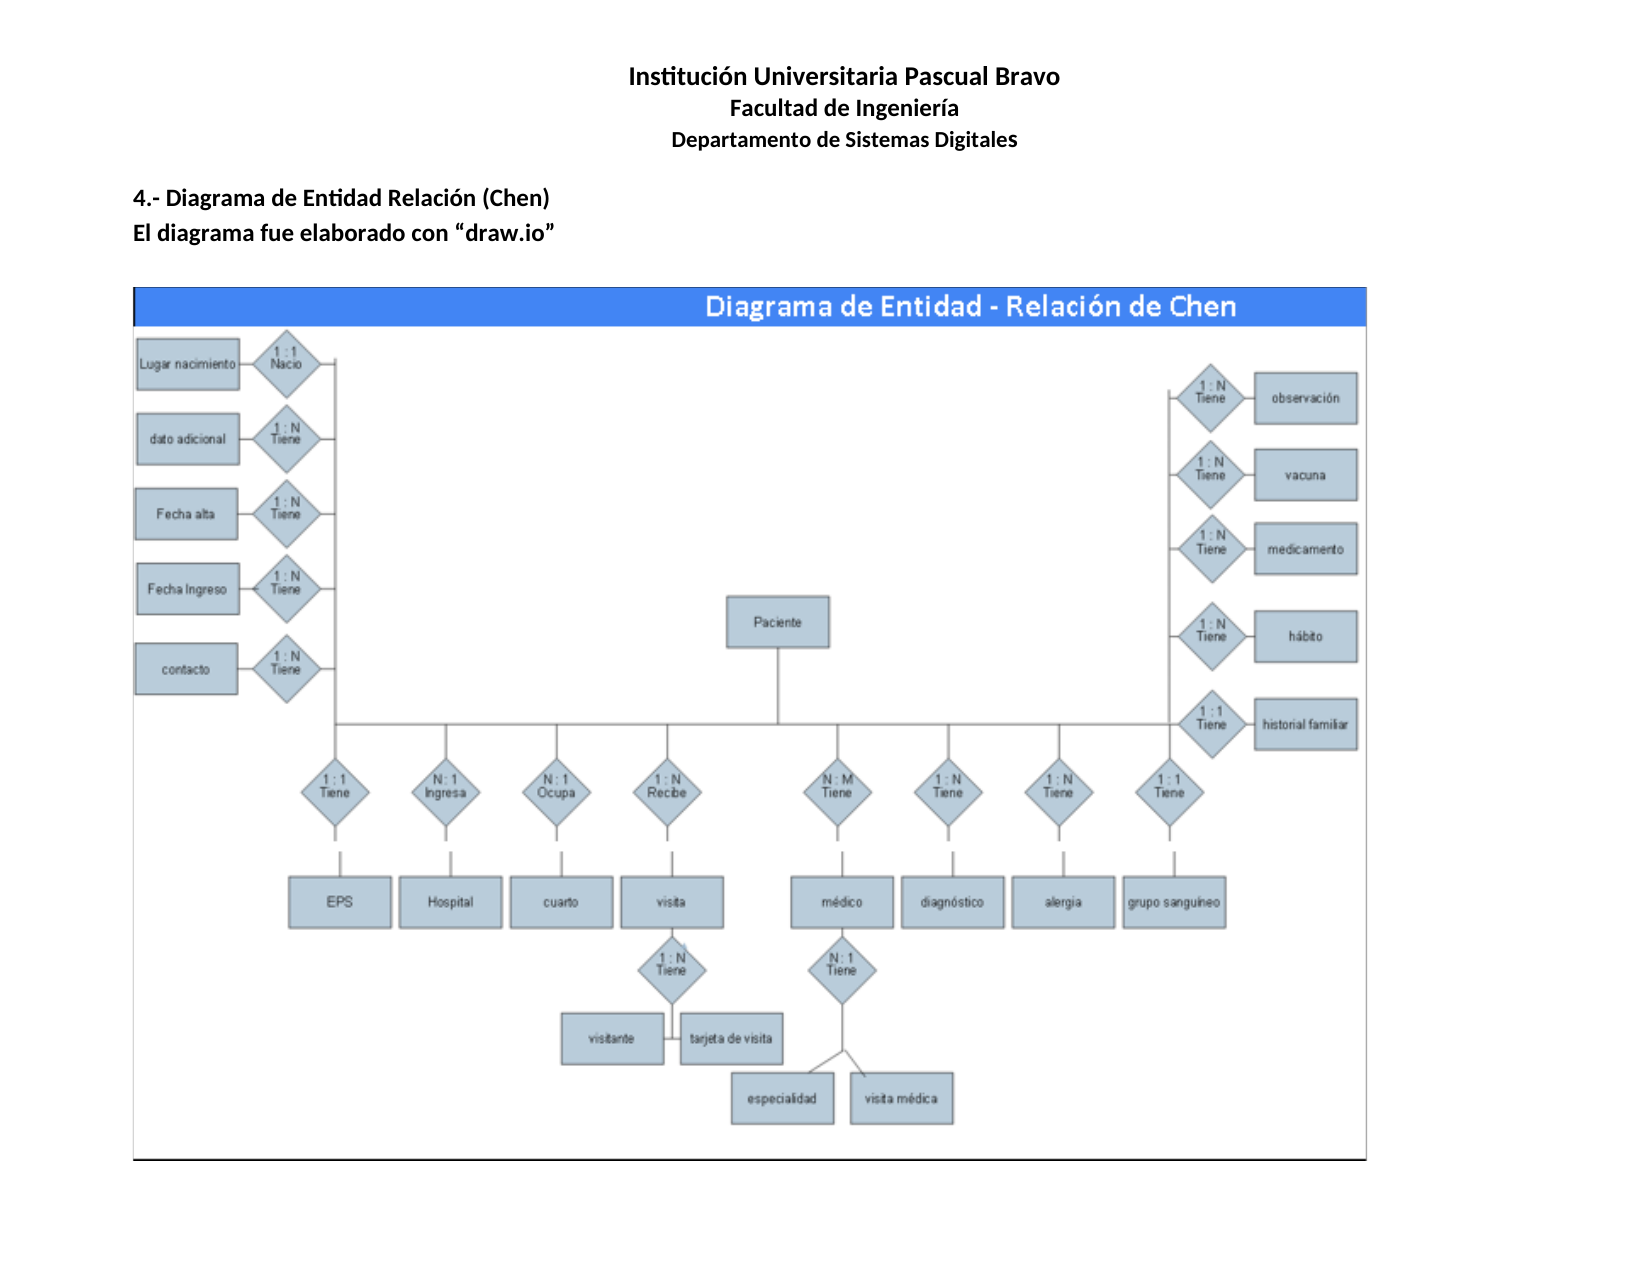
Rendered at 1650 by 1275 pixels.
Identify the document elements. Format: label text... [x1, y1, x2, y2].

picture [132, 287, 1368, 1161]
text 4.- Diagrama de Entidad Relación (Chen) [133, 182, 1556, 212]
text El diagrama fue elaborado con “draw.io” [133, 217, 1556, 247]
